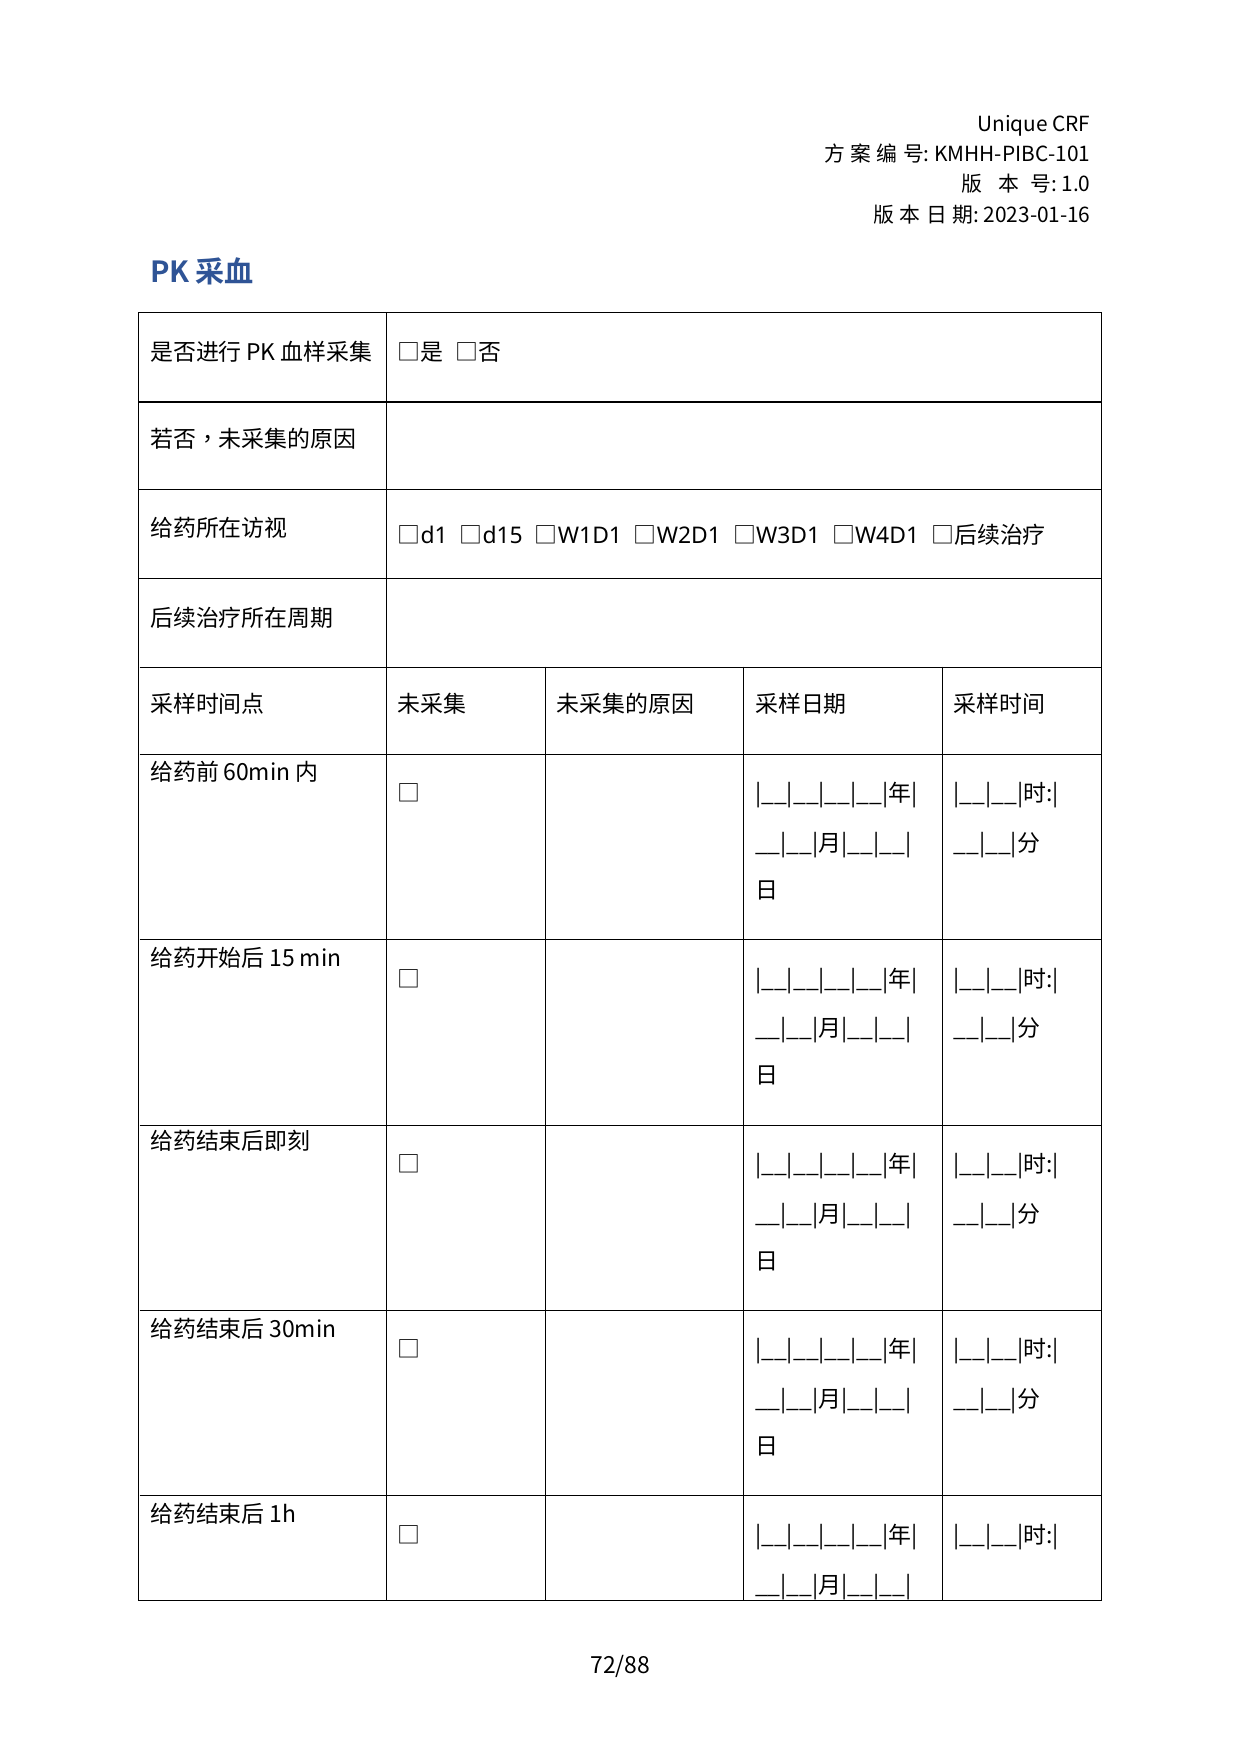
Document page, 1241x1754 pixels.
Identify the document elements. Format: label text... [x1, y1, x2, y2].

table_cell |__|__|__|__|年|__|__|月|__|__|日 [744, 755, 942, 939]
table_cell |__|__|时:|__|__|分 [943, 940, 1101, 1124]
table_cell 采样日期 [744, 668, 942, 754]
table_cell 给药前60min内 [139, 755, 386, 939]
table_cell |__|__|__|__|年|__|__|月|__|__|日 [744, 1126, 942, 1310]
table_cell □ [387, 1311, 545, 1495]
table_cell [744, 1496, 942, 1600]
table_cell [546, 1126, 743, 1310]
table_cell □ [387, 755, 545, 939]
table_cell 后续治疗所在周期 [139, 579, 386, 667]
table_cell |__|__|时:|__|__|分 [943, 755, 1101, 939]
table_cell |__|__|__|__|年|__|__|月|__|__|日 [744, 940, 942, 1124]
table_cell |__|__|时:|__|__|分 [943, 1126, 1101, 1310]
table_cell 给药结束后即刻 [139, 1126, 386, 1310]
table_cell [387, 579, 1101, 667]
table_cell □ [387, 1496, 545, 1600]
table_cell 未采集 [387, 668, 545, 754]
table_cell 若否，未采集的原因 [139, 403, 386, 488]
table_cell [546, 1311, 743, 1495]
table_cell |__|__|__|__|年|__|__|月|__|__|日 [744, 1311, 942, 1495]
table_cell 给药所在访视 [139, 490, 386, 577]
table_cell 采样时间点 [139, 668, 386, 754]
table_cell 给药结束后1h [139, 1496, 386, 1600]
table_cell 给药结束后30min [139, 1311, 386, 1495]
table_cell □ [387, 940, 545, 1124]
table_cell [546, 940, 743, 1124]
table_cell 给药开始后15 min [139, 940, 386, 1124]
table_cell [546, 1496, 743, 1600]
table_cell [546, 755, 743, 939]
table_cell |__|__|时:|__|__|分 [943, 1496, 1101, 1600]
table_header 是否进行PK血样采集 [139, 313, 386, 401]
table_header □是 □否 [387, 313, 1101, 401]
table_cell 未采集的原因 [546, 668, 743, 754]
table_cell □ [387, 1126, 545, 1310]
table_cell |__|__|时:|__|__|分 [943, 1311, 1101, 1495]
table_cell □d1 □d15 □W1D1 □W2D1 □W3D1 □W4D1 □后续治疗 [387, 490, 1101, 577]
table_cell [387, 403, 1101, 488]
subtitle PK采血 [150, 249, 1090, 291]
table_cell 采样时间 [943, 668, 1101, 754]
